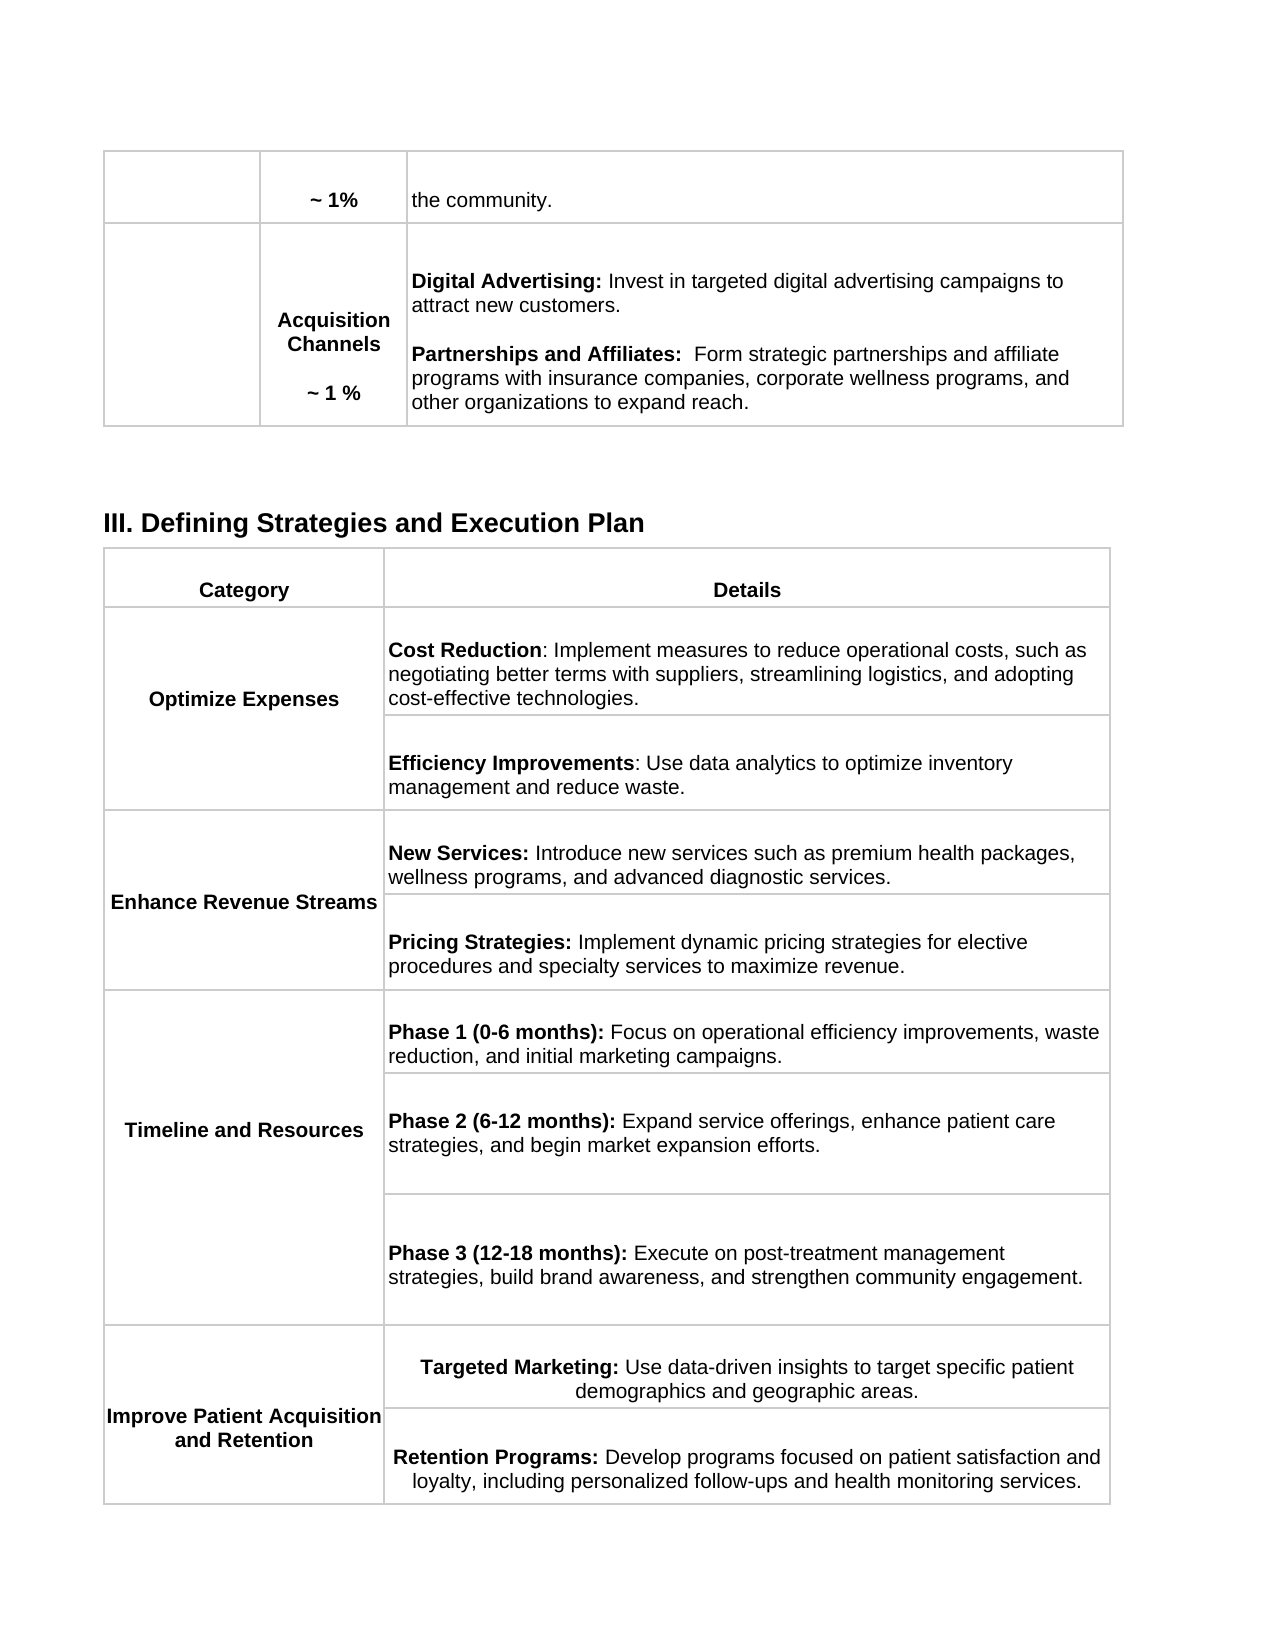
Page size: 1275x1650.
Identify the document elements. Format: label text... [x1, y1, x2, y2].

table_cell Phase 2 (6-12 months): Expand service offerings, enhance patient care strategies, and begin market expansion efforts. [385, 1074, 1109, 1193]
table_cell Retention Programs: Develop programs focused on patient satisfaction and loyalty, including personalized follow-ups and health monitoring services. [385, 1409, 1109, 1503]
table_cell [261, 152, 406, 222]
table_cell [408, 152, 1122, 222]
table_cell [105, 224, 259, 424]
table_cell Phase 3 (12-18 months): Execute on post-treatment management strategies, build brand awareness, and strengthen community engagement. [385, 1195, 1109, 1324]
table_cell Optimize Expenses [105, 608, 383, 809]
table_cell Pricing Strategies: Implement dynamic pricing strategies for elective procedures and specialty services to maximize revenue. [385, 895, 1109, 988]
table_header Details [385, 549, 1109, 606]
table_cell Phase 1 (0-6 months): Focus on operational efficiency improvements, waste reduction, and initial marketing campaigns. [385, 991, 1109, 1072]
table_cell Timeline and Resources [105, 991, 383, 1324]
table_cell Enhance Revenue Streams [105, 811, 383, 988]
subtitle III. Defining Strategies and Execution Plan [103, 507, 1125, 538]
table_header Category [105, 549, 383, 606]
table_cell Improve Patient Acquisition and Retention [105, 1326, 383, 1503]
table_cell Acquisition Channels ~ 1 % [261, 224, 406, 424]
table_cell Digital Advertising: Invest in targeted digital advertising campaigns to attract new customers. Partnerships and Affiliates: Form strategic partnerships and affiliate programs with insurance companies, corporate wellness programs, and other organizations to expand reach. [408, 224, 1122, 424]
table_cell Efficiency Improvements: Use data analytics to optimize inventory management and reduce waste. [385, 716, 1109, 809]
table_cell New Services: Introduce new services such as premium health packages, wellness programs, and advanced diagnostic services. [385, 811, 1109, 893]
table_cell Targeted Marketing: Use data-driven insights to target specific patient demographics and geographic areas. [385, 1326, 1109, 1407]
table_cell Cost Reduction: Implement measures to reduce operational costs, such as negotiating better terms with suppliers, streamlining logistics, and adopting cost-effective technologies. [385, 608, 1109, 713]
